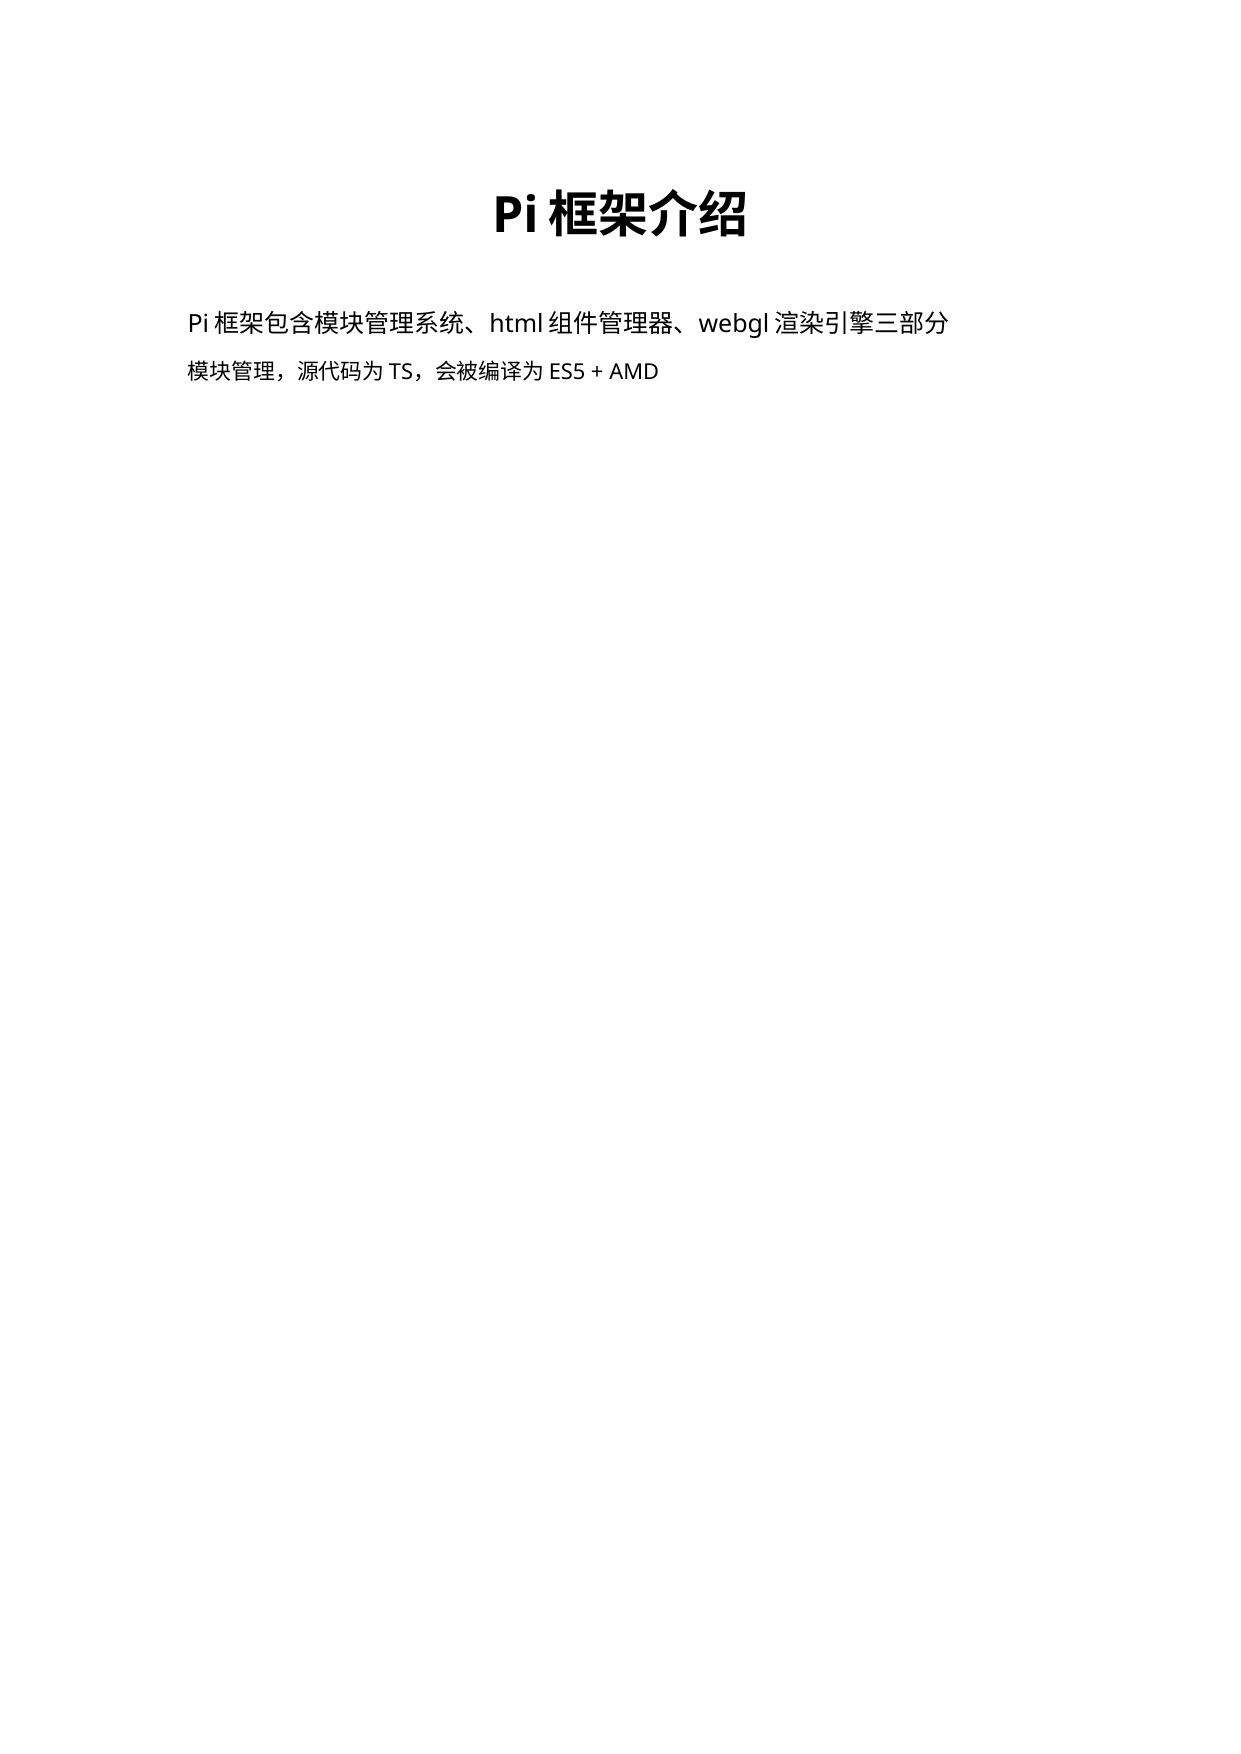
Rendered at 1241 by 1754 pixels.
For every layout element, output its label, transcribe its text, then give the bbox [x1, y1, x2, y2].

text 模块管理，源代码为TS，会被编译为ES5 + AMD [187, 354, 1053, 386]
text Pi框架介绍 [187, 162, 1053, 259]
text Pi框架包含模块管理系统、html组件管理器、webgl渲染引擎三部分 [187, 289, 1053, 354]
